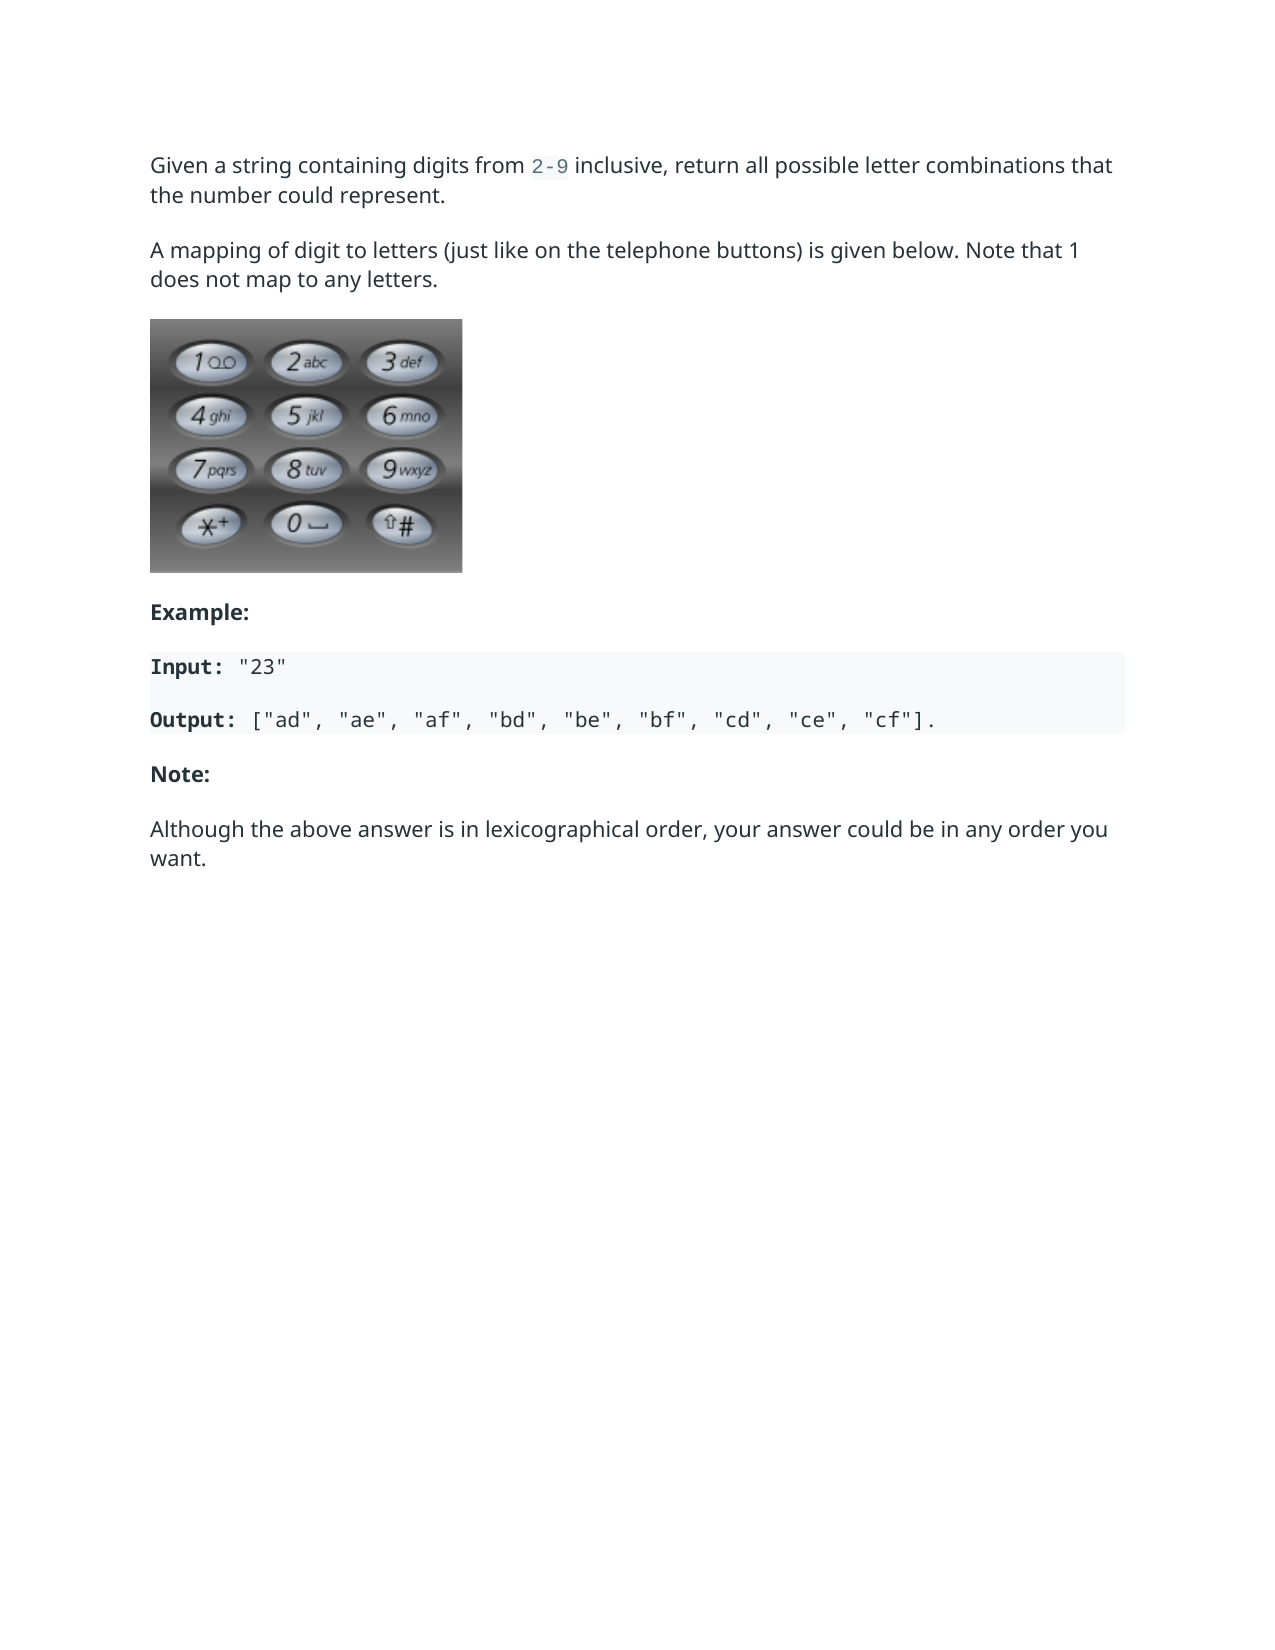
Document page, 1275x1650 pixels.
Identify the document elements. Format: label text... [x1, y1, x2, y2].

text Given a string containing digits from 2-9 inclusive, return all possible letter combinations that the number could represent. [150, 150, 1125, 209]
text Although the above answer is in lexicographical order, your answer could be in any order you want. [150, 814, 1125, 873]
picture [150, 319, 463, 573]
text Note: [150, 759, 1125, 789]
text Example: [150, 597, 1125, 627]
text A mapping of digit to letters (just like on the telephone buttons) is given below. Note that 1 does not map to any letters. [150, 234, 1125, 294]
text Output: ["ad", "ae", "af", "bd", "be", "bf", "cd", "ce", "cf"]. [150, 705, 1125, 734]
text Input: "23" [150, 652, 1125, 680]
